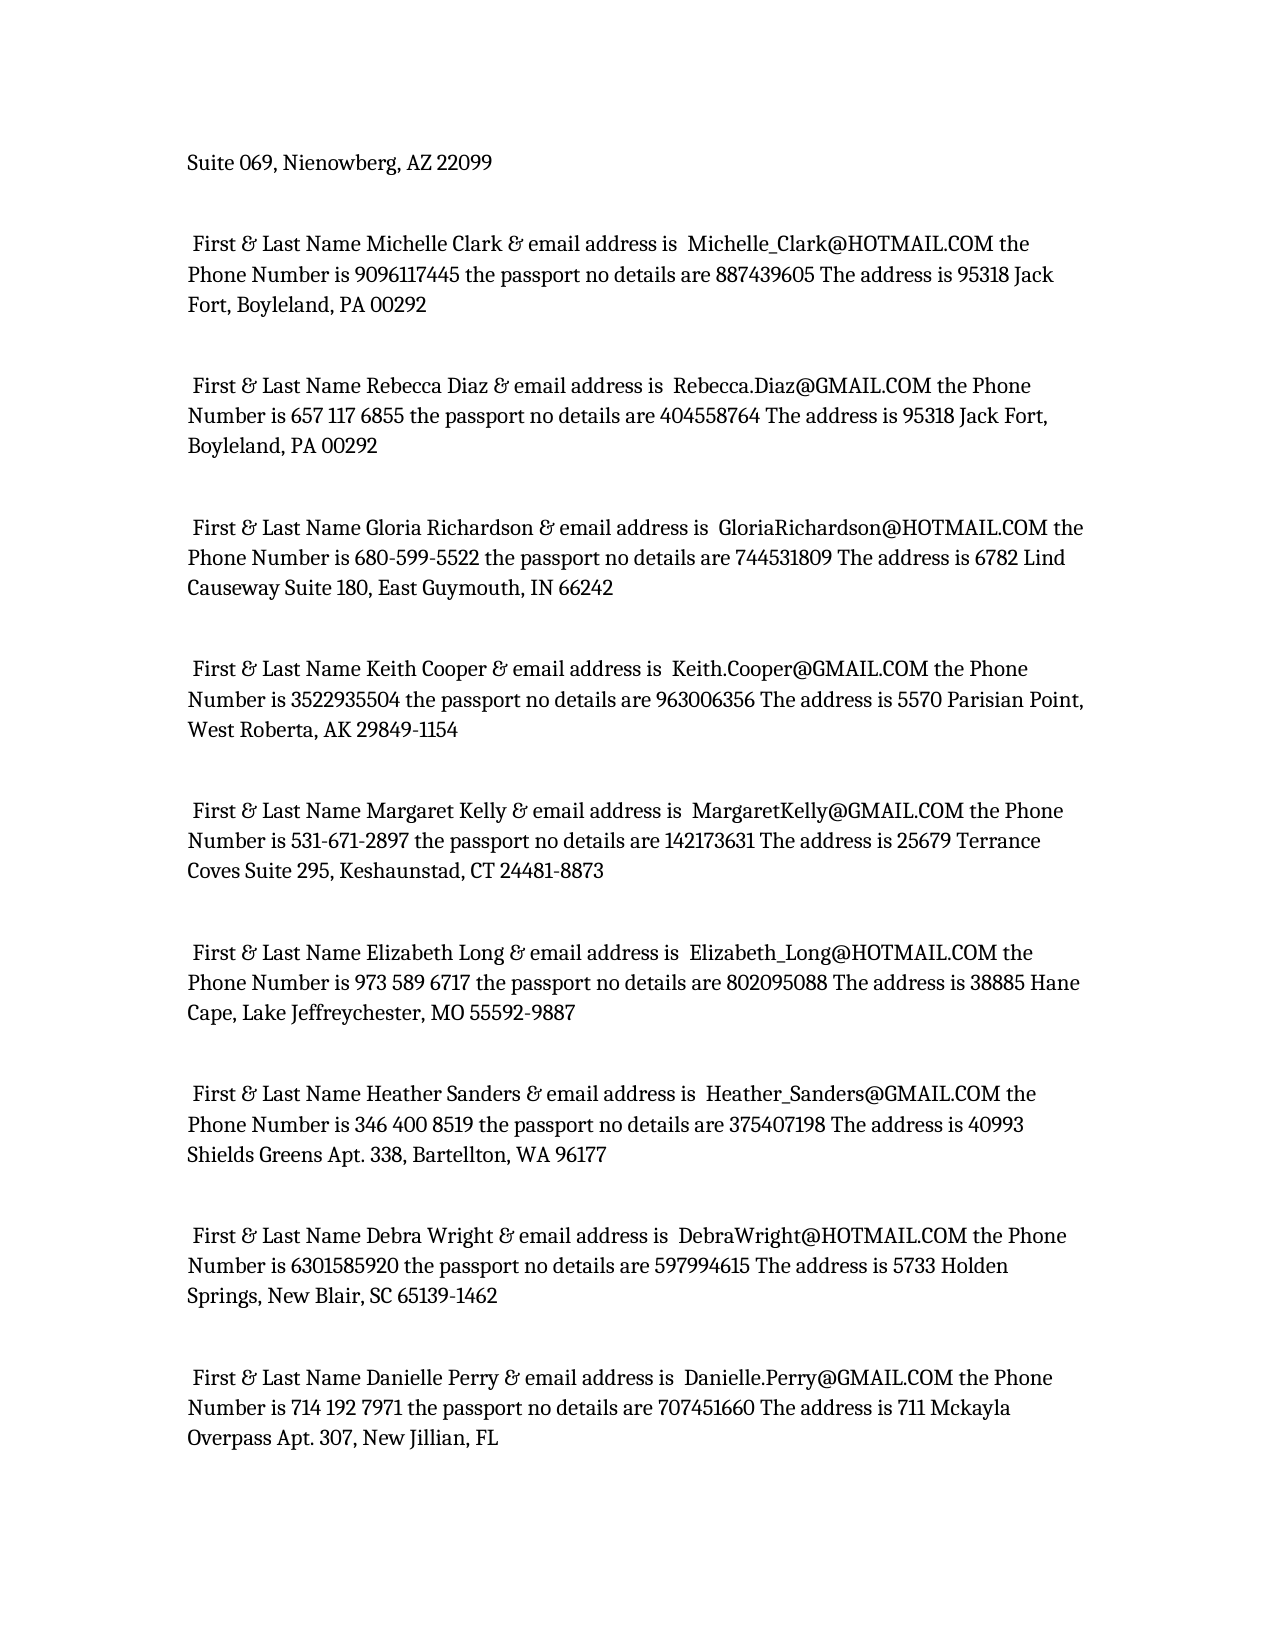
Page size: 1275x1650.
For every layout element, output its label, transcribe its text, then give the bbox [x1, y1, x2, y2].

text First & Last Name Rebecca Diaz & email address is Rebecca.Diaz@GMAIL.COM the Phone Number is 657 117 6855 the passport no details are 404558764 The address is 95318 Jack Fort, Boyleland, PA 00292 [187, 373, 1087, 490]
text First & Last Name Gloria Richardson & email address is GloriaRichardson@HOTMAIL.COM the Phone Number is 680-599-5522 the passport no details are 744531809 The address is 6782 Lind Causeway Suite 180, East Guymouth, IN 66242 [187, 514, 1087, 632]
text First & Last Name Elizabeth Long & email address is Elizabeth_Long@HOTMAIL.COM the Phone Number is 973 589 6717 the passport no details are 802095088 The address is 38885 Hane Cape, Lake Jeffreychester, MO 55592-9887 [187, 939, 1087, 1057]
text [187, 150, 1087, 207]
text First & Last Name Keith Cooper & email address is Keith.Cooper@GMAIL.COM the Phone Number is 3522935504 the passport no details are 963006356 The address is 5570 Parisian Point, West Roberta, AK 29849-1154 [187, 656, 1087, 773]
text First & Last Name Heather Sanders & email address is Heather_Sanders@GMAIL.COM the Phone Number is 346 400 8519 the passport no details are 375407198 The address is 40993 Shields Greens Apt. 338, Bartellton, WA 96177 [187, 1081, 1087, 1198]
text First & Last Name Margaret Kelly & email address is MargaretKelly@GMAIL.COM the Phone Number is 531-671-2897 the passport no details are 142173631 The address is 25679 Terrance Coves Suite 295, Keshaunstad, CT 24481-8873 [187, 798, 1087, 915]
text First & Last Name Michelle Clark & email address is Michelle_Clark@HOTMAIL.COM the Phone Number is 9096117445 the passport no details are 887439605 The address is 95318 Jack Fort, Boyleland, PA 00292 [187, 231, 1087, 348]
text First & Last Name Debra Wright & email address is DebraWright@HOTMAIL.COM the Phone Number is 6301585920 the passport no details are 597994615 The address is 5733 Holden Springs, New Blair, SC 65139-1462 [187, 1223, 1087, 1340]
text First & Last Name Danielle Perry & email address is Danielle.Perry@GMAIL.COM the Phone Number is 714 192 7971 the passport no details are 707451660 The address is 711 Mckayla Overpass Apt. 307, New Jillian, FL [187, 1364, 1087, 1482]
